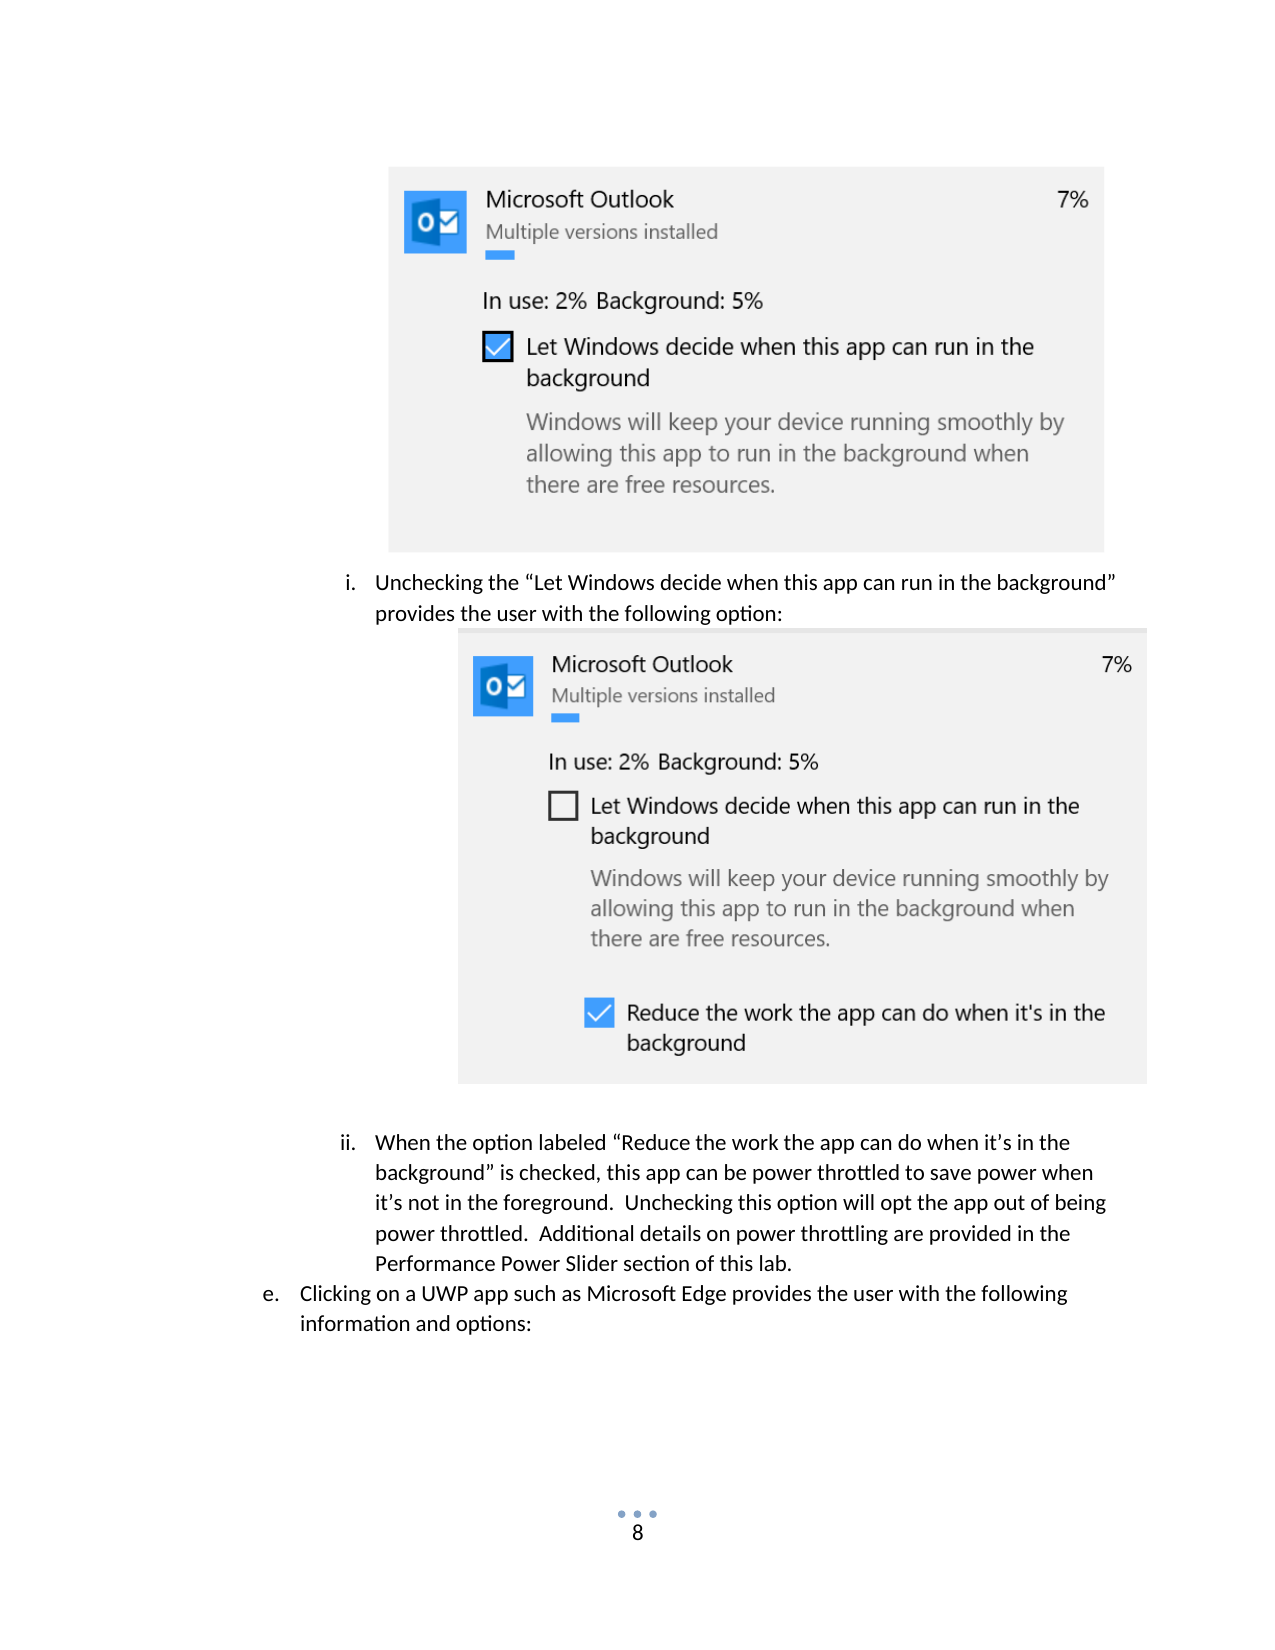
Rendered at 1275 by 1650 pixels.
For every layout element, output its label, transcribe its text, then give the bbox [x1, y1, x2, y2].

list Unchecking the “Let Windows decide when this app can run in the background” provides the user with the following option: [356, 568, 1125, 627]
picture [375, 150, 1124, 567]
picture [450, 628, 1154, 1096]
list Clicking on a UWP app such as Microsoft Edge provides the user with the following information and options: [262, 1279, 1125, 1337]
list When the option labeled “Reduce the work the app can do when it’s in the background” is checked, this app can be power throttled to save power when it’s not in the foreground. Unchecking this option will opt the app out of being power throttled. Additional details on power throttling are provided in the Performance Power Slider section of this lab. [356, 1128, 1125, 1277]
